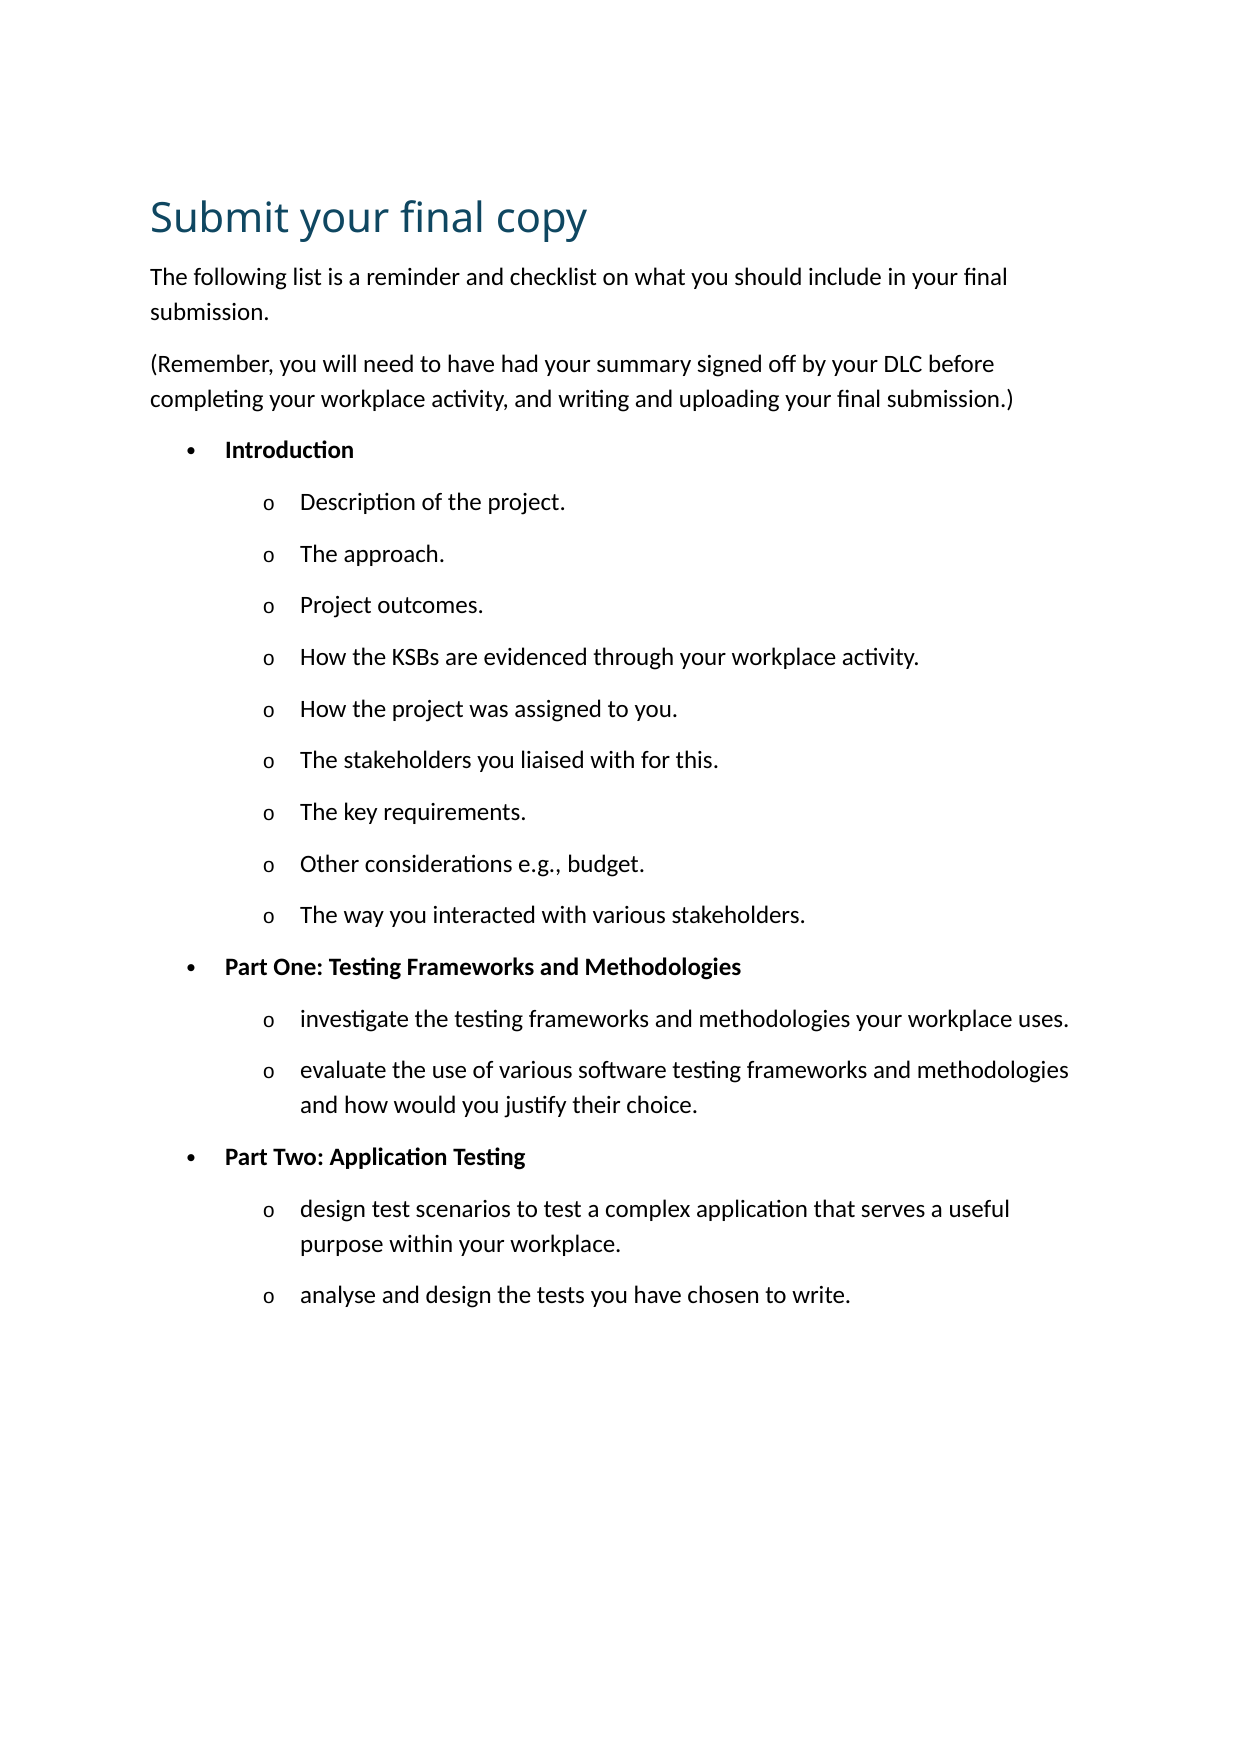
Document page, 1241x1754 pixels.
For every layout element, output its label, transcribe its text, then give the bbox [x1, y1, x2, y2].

list Part Two: Application Testing [187, 1141, 1090, 1172]
list The stakeholders you liaised with for this. [262, 744, 1090, 775]
list Project outcomes. [262, 589, 1090, 620]
list Description of the project. [262, 486, 1090, 517]
list Other considerations e.g., budget. [262, 848, 1090, 878]
list The approach. [262, 538, 1090, 568]
list design test scenarios to test a complex application that serves a useful purpose within your workplace. [262, 1193, 1090, 1258]
list investigate the testing frameworks and methodologies your workplace uses. [262, 1003, 1090, 1033]
subtitle Submit your final copy [150, 187, 1090, 244]
list Introduction [187, 434, 1090, 465]
list The key requirements. [262, 796, 1090, 827]
list evaluate the use of various software testing frameworks and methodologies and how would you justify their choice. [262, 1054, 1090, 1120]
list Part One: Testing Frameworks and Methodologies [187, 951, 1090, 982]
list analyse and design the tests you have chosen to write. [262, 1279, 1090, 1310]
list How the KSBs are evidenced through your workplace activity. [262, 641, 1090, 672]
text The following list is a reminder and checklist on what you should include in your final submission. [150, 261, 1090, 327]
list How the project was assigned to you. [262, 693, 1090, 723]
list The way you interacted with various stakeholders. [262, 899, 1090, 930]
text (Remember, you will need to have had your summary signed off by your DLC before completing your workplace activity, and writing and uploading your final submission.) [150, 348, 1090, 413]
